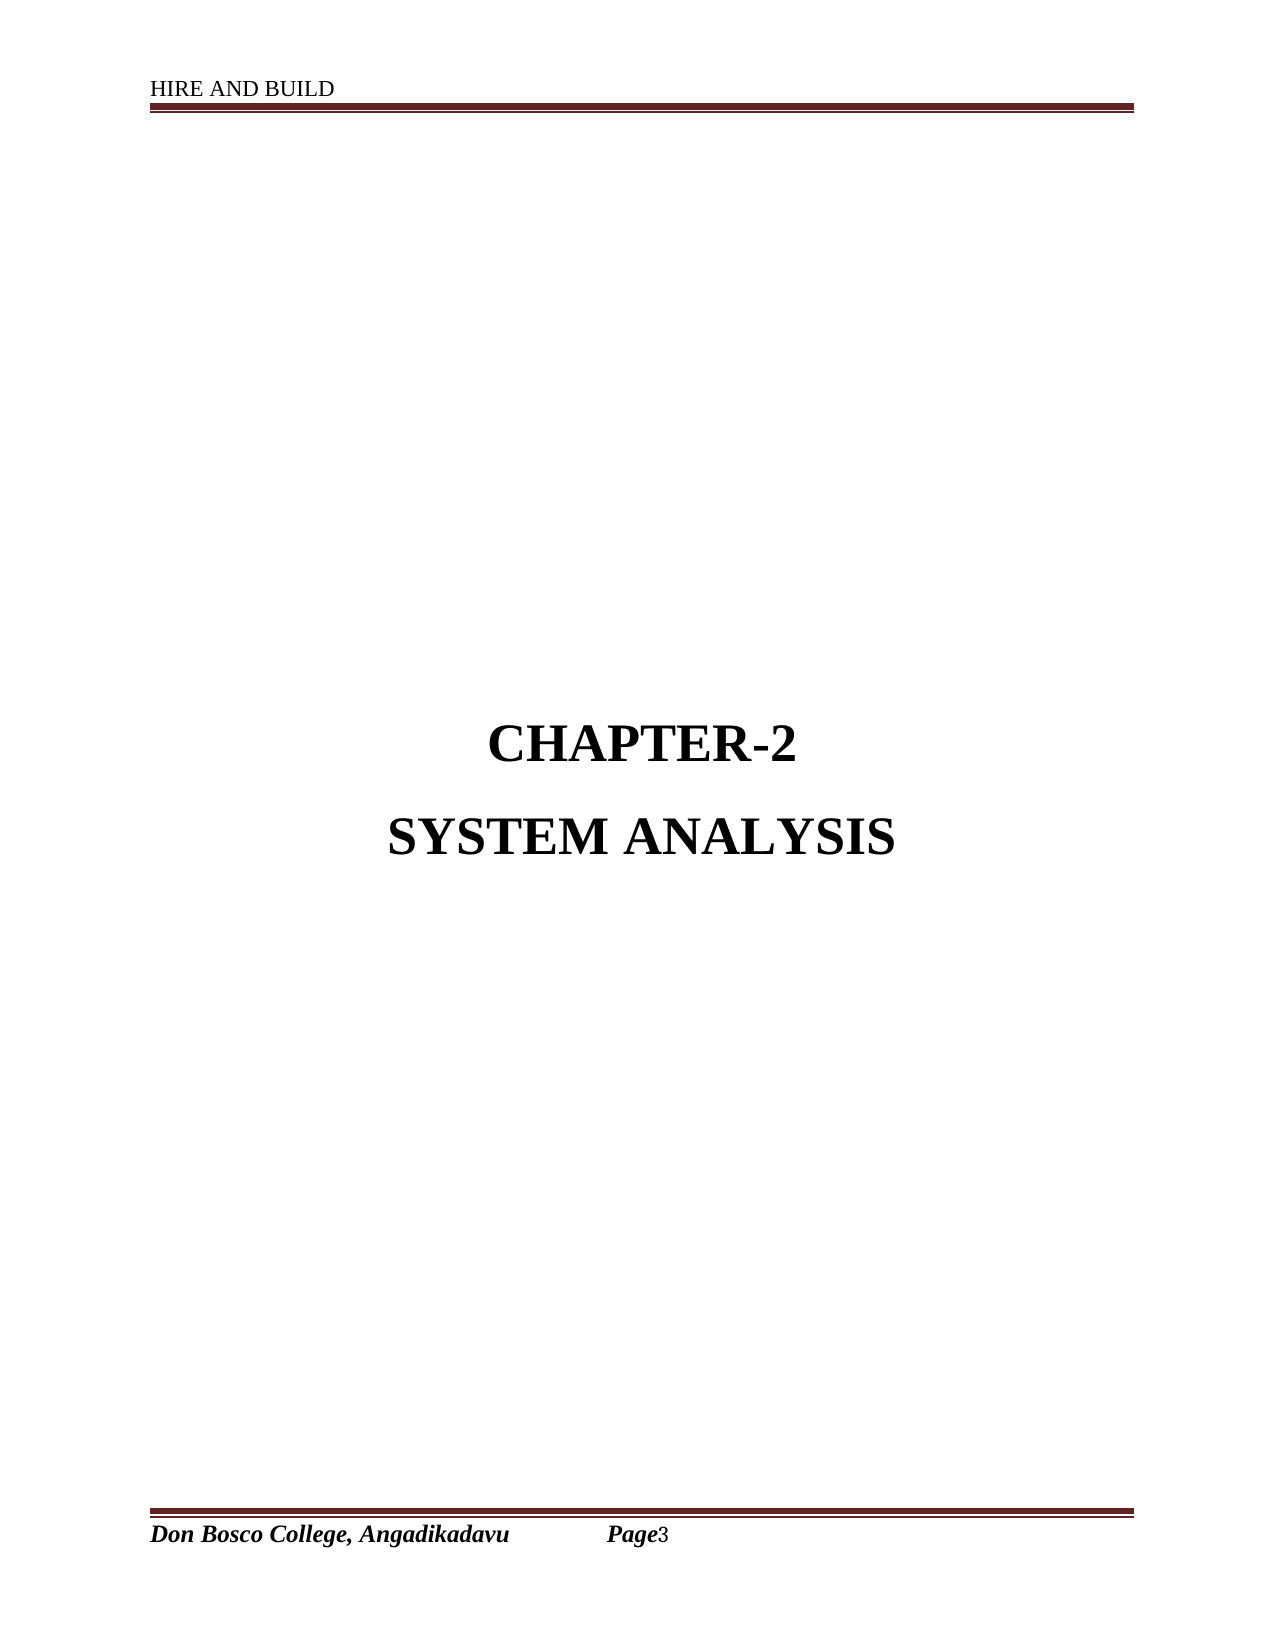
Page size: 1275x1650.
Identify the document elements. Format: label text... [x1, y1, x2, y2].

text SYSTEM ANALYSIS [150, 804, 1134, 866]
text CHAPTER-2 [150, 711, 1134, 773]
